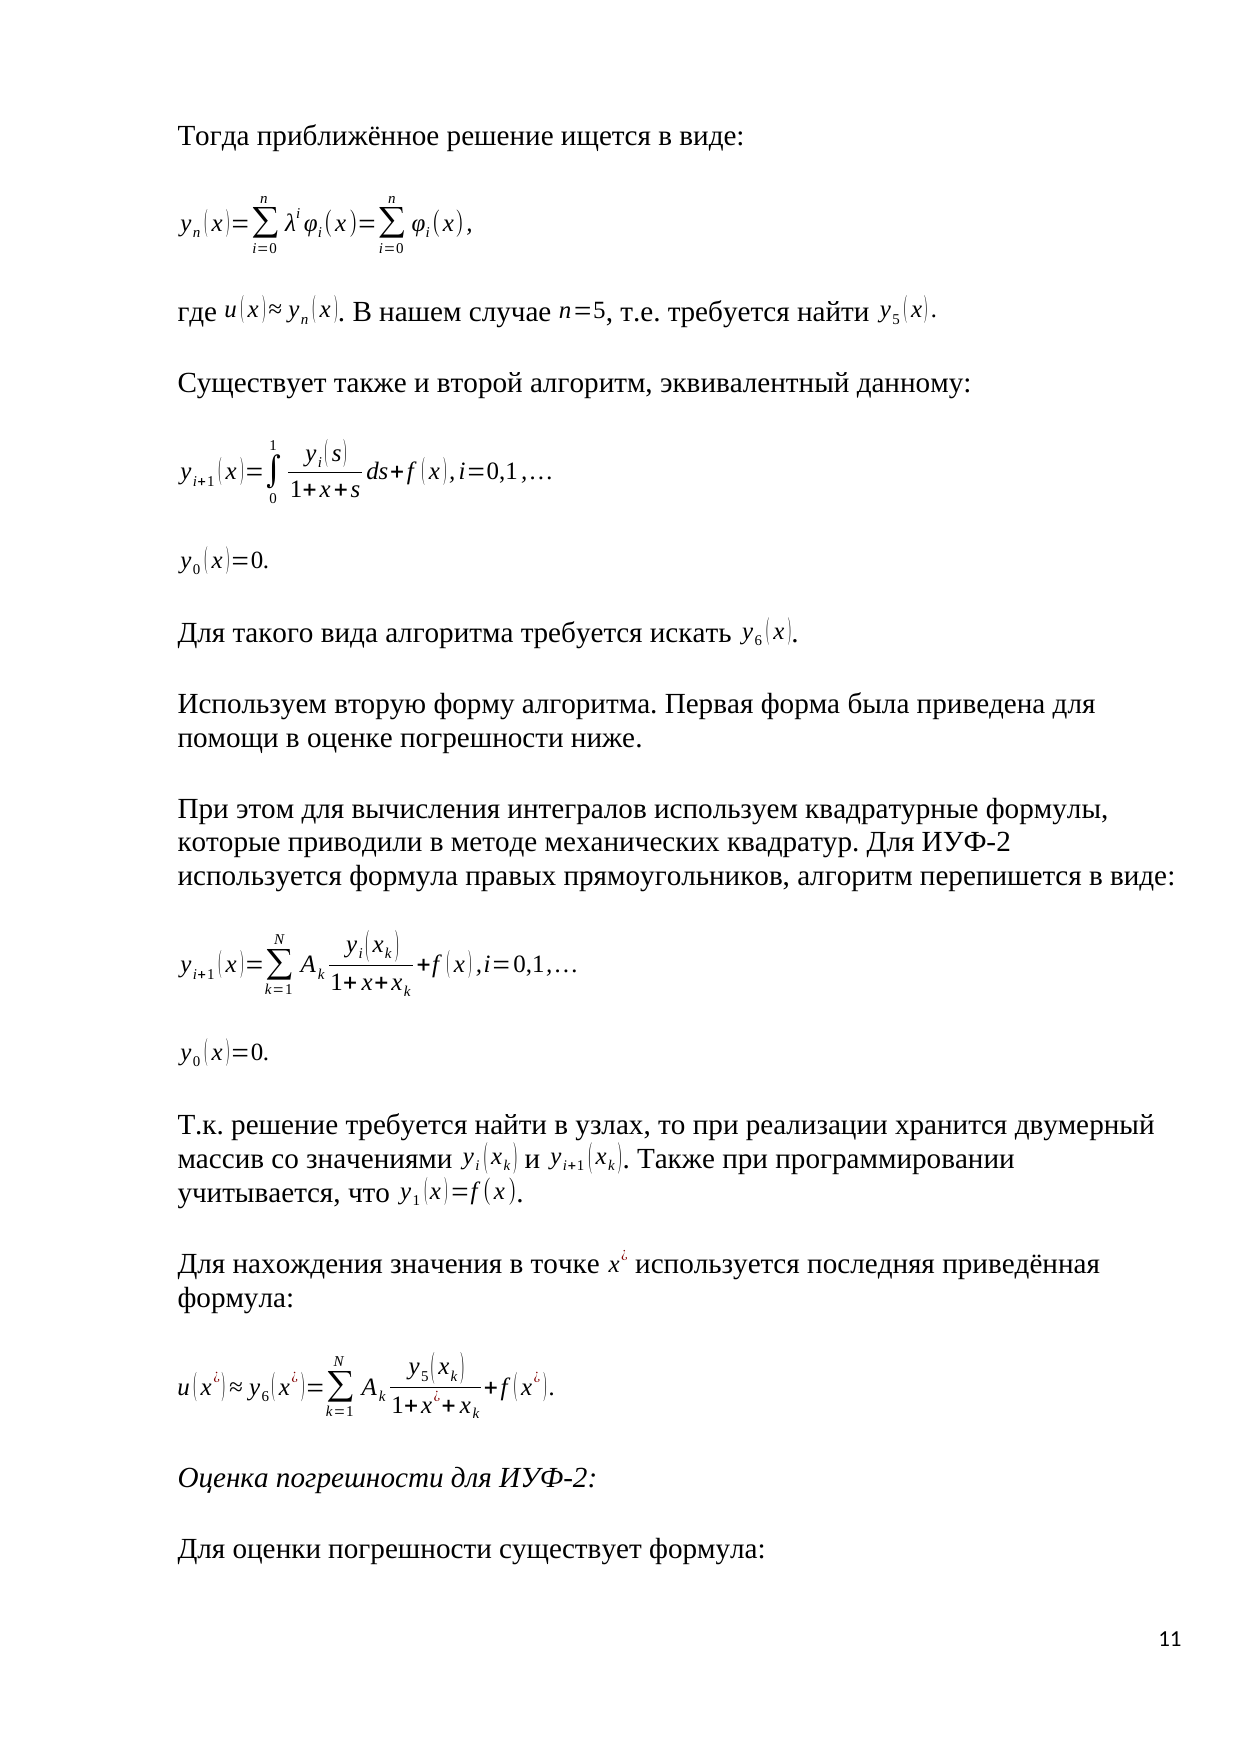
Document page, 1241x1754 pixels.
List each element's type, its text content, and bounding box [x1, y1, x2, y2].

text Тогда приближённое решение ищется в виде: [177, 118, 1181, 152]
text Для оценки погрешности существует формула: [177, 1531, 1181, 1564]
text где . В нашем случае , т.е. требуется найти [177, 294, 1181, 327]
text Для такого вида алгоритма требуется искать . [177, 615, 1181, 649]
text Оценка погрешности для ИУФ-2: [177, 1460, 1181, 1493]
text Для нахождения значения в точке используется последняя приведённая формула: [177, 1247, 1181, 1314]
text Существует также и второй алгоритм, эквивалентный данному: [177, 365, 1181, 398]
text При этом для вычисления интегралов используем квадратурные формулы, которые приводили в методе механических квадратур. Для ИУФ-2 используется формула правых прямоугольников, алгоритм перепишется в виде: [177, 791, 1181, 892]
text Используем вторую форму алгоритма. Первая форма была приведена для помощи в оценке погрешности ниже. [177, 686, 1181, 753]
text Т.к. решение требуется найти в узлах, то при реализации хранится двумерный массив со значениями и . Также при программировании учитывается, что . [177, 1107, 1181, 1209]
